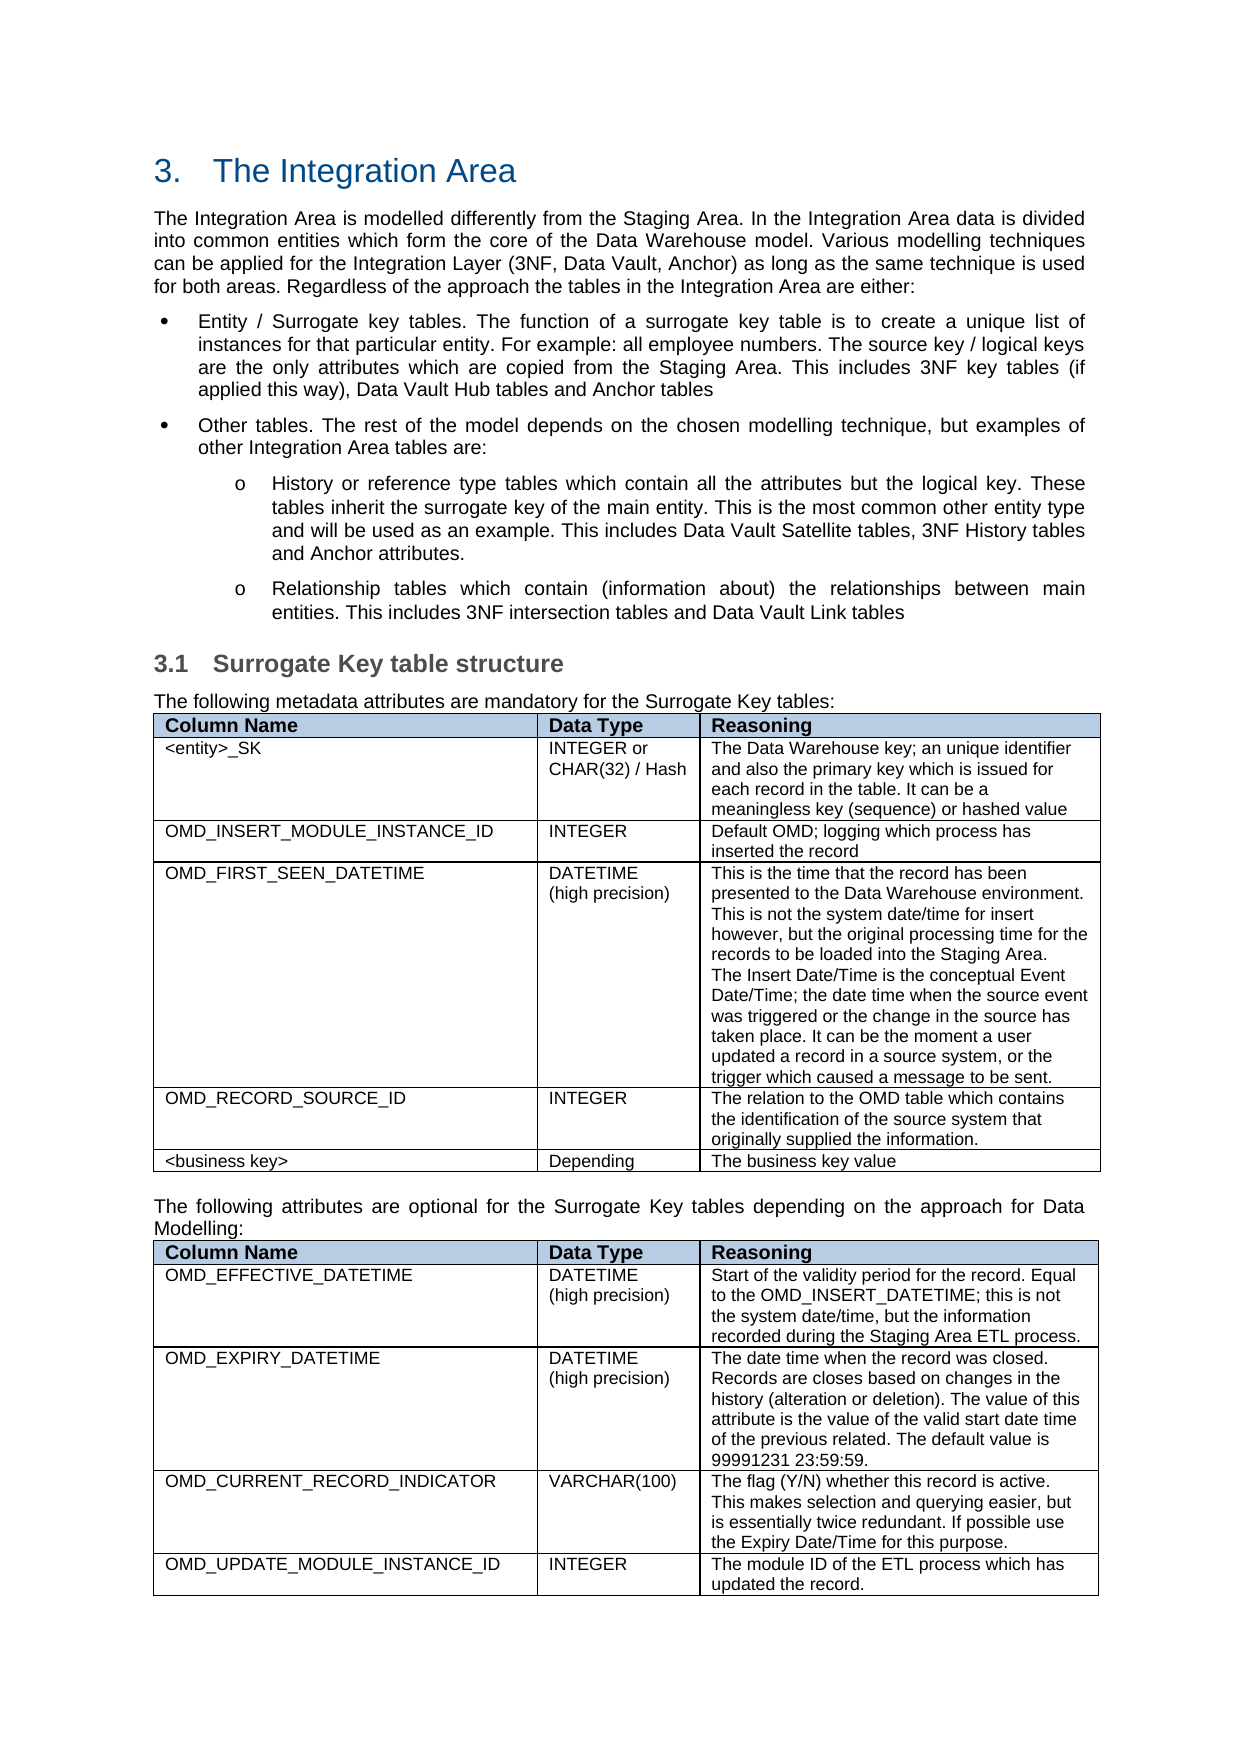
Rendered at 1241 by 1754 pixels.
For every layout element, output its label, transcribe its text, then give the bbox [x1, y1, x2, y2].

table_cell OMD_RECORD_SOURCE_ID [154, 1088, 537, 1149]
table_cell DATETIME (high precision) [538, 863, 699, 1087]
table_cell The module ID of the ETL process which has updated the record. [701, 1554, 1098, 1594]
table_cell Default OMD; logging which process has inserted the record [701, 821, 1100, 861]
text The Integration Area is modelled differently from the Staging Area. In the Integration Area data is divided into common entities which form the core of the Data Warehouse model. Various modelling techniques can be applied for the Integration Layer (3NF, Data Vault, Anchor) as long as the same technique is used for both areas. Regardless of the approach the tables in the Integration Area are either: [153, 207, 1087, 297]
table_header Column Name [154, 714, 537, 737]
table_cell OMD_EFFECTIVE_DATETIME [154, 1265, 537, 1346]
table_cell DATETIME (high precision) [538, 1265, 699, 1346]
table_cell This is the time that the record has been presented to the Data Warehouse environment. This is not the system date/time for insert however, but the original processing time for the records to be loaded into the Staging Area. The Insert Date/Time is the conceptual Event Date/Time; the date time when the source event was triggered or the change in the source has taken place. It can be the moment a user updated a record in a source system, or the trigger which caused a message to be sent. [701, 863, 1100, 1087]
table_cell The business key value [701, 1150, 1100, 1171]
table_cell Depending [538, 1150, 699, 1171]
table_cell <business key> [154, 1150, 537, 1171]
table_cell OMD_EXPIRY_DATETIME [154, 1348, 537, 1470]
subtitle The Integration Area [153, 152, 1087, 190]
table_cell DATETIME (high precision) [538, 1348, 699, 1470]
table_cell INTEGER [538, 1554, 699, 1594]
table_header Reasoning [701, 1241, 1098, 1264]
table_cell OMD_FIRST_SEEN_DATETIME [154, 863, 537, 1087]
table_header Reasoning [701, 714, 1100, 737]
table_cell OMD_CURRENT_RECORD_INDICATOR [154, 1471, 537, 1553]
list Entity / Surrogate key tables. The function of a surrogate key table is to create a unique list of instances for that particular entity. For example: all employee numbers. The source key / logical keys are the only attributes which are copied from the Staging Area. This includes 3NF key tables (if applied this way), Data Vault Hub tables and Anchor tables [161, 310, 1087, 401]
table_cell <entity>_SK [154, 738, 537, 819]
text The following metadata attributes are mandatory for the Surrogate Key tables: [153, 690, 1087, 713]
table_cell The Data Warehouse key; an unique identifier and also the primary key which is issued for each record in the table. It can be a meaningless key (sequence) or hashed value [701, 738, 1100, 819]
table_cell INTEGER [538, 821, 699, 861]
table_cell OMD_UPDATE_MODULE_INSTANCE_ID [154, 1554, 537, 1594]
table_cell VARCHAR(100) [538, 1471, 699, 1553]
table_cell INTEGER [538, 1088, 699, 1149]
subtitle Surrogate Key table structure [153, 649, 1087, 678]
table_cell INTEGER or CHAR(32) / Hash [538, 738, 699, 819]
table_cell The date time when the record was closed. Records are closes based on changes in the history (alteration or deletion). The value of this attribute is the value of the valid start date time of the previous related. The default value is 99991231 23:59:59. [701, 1348, 1098, 1470]
table_cell Start of the validity period for the record. Equal to the OMD_INSERT_DATETIME; this is not the system date/time, but the information recorded during the Staging Area ETL process. [701, 1265, 1098, 1346]
table_cell OMD_INSERT_MODULE_INSTANCE_ID [154, 821, 537, 861]
list Relationship tables which contain (information about) the relationships between main entities. This includes 3NF intersection tables and Data Vault Link tables [234, 577, 1087, 624]
table_header Data Type [538, 714, 699, 737]
table_header Data Type [538, 1241, 699, 1264]
table_cell The relation to the OMD table which contains the identification of the source system that originally supplied the information. [701, 1088, 1100, 1149]
table_header Column Name [154, 1241, 537, 1264]
table_cell The flag (Y/N) whether this record is active. This makes selection and querying easier, but is essentially twice redundant. If possible use the Expiry Date/Time for this purpose. [701, 1471, 1098, 1553]
list History or reference type tables which contain all the attributes but the logical key. These tables inherit the surrogate key of the main entity. This is the most common other entity type and will be used as an example. This includes Data Vault Satellite tables, 3NF History tables and Anchor attributes. [234, 471, 1087, 564]
list Other tables. The rest of the model depends on the chosen modelling technique, but examples of other Integration Area tables are: [161, 413, 1087, 459]
text The following attributes are optional for the Surrogate Key tables depending on the approach for Data Modelling: [153, 1194, 1087, 1240]
